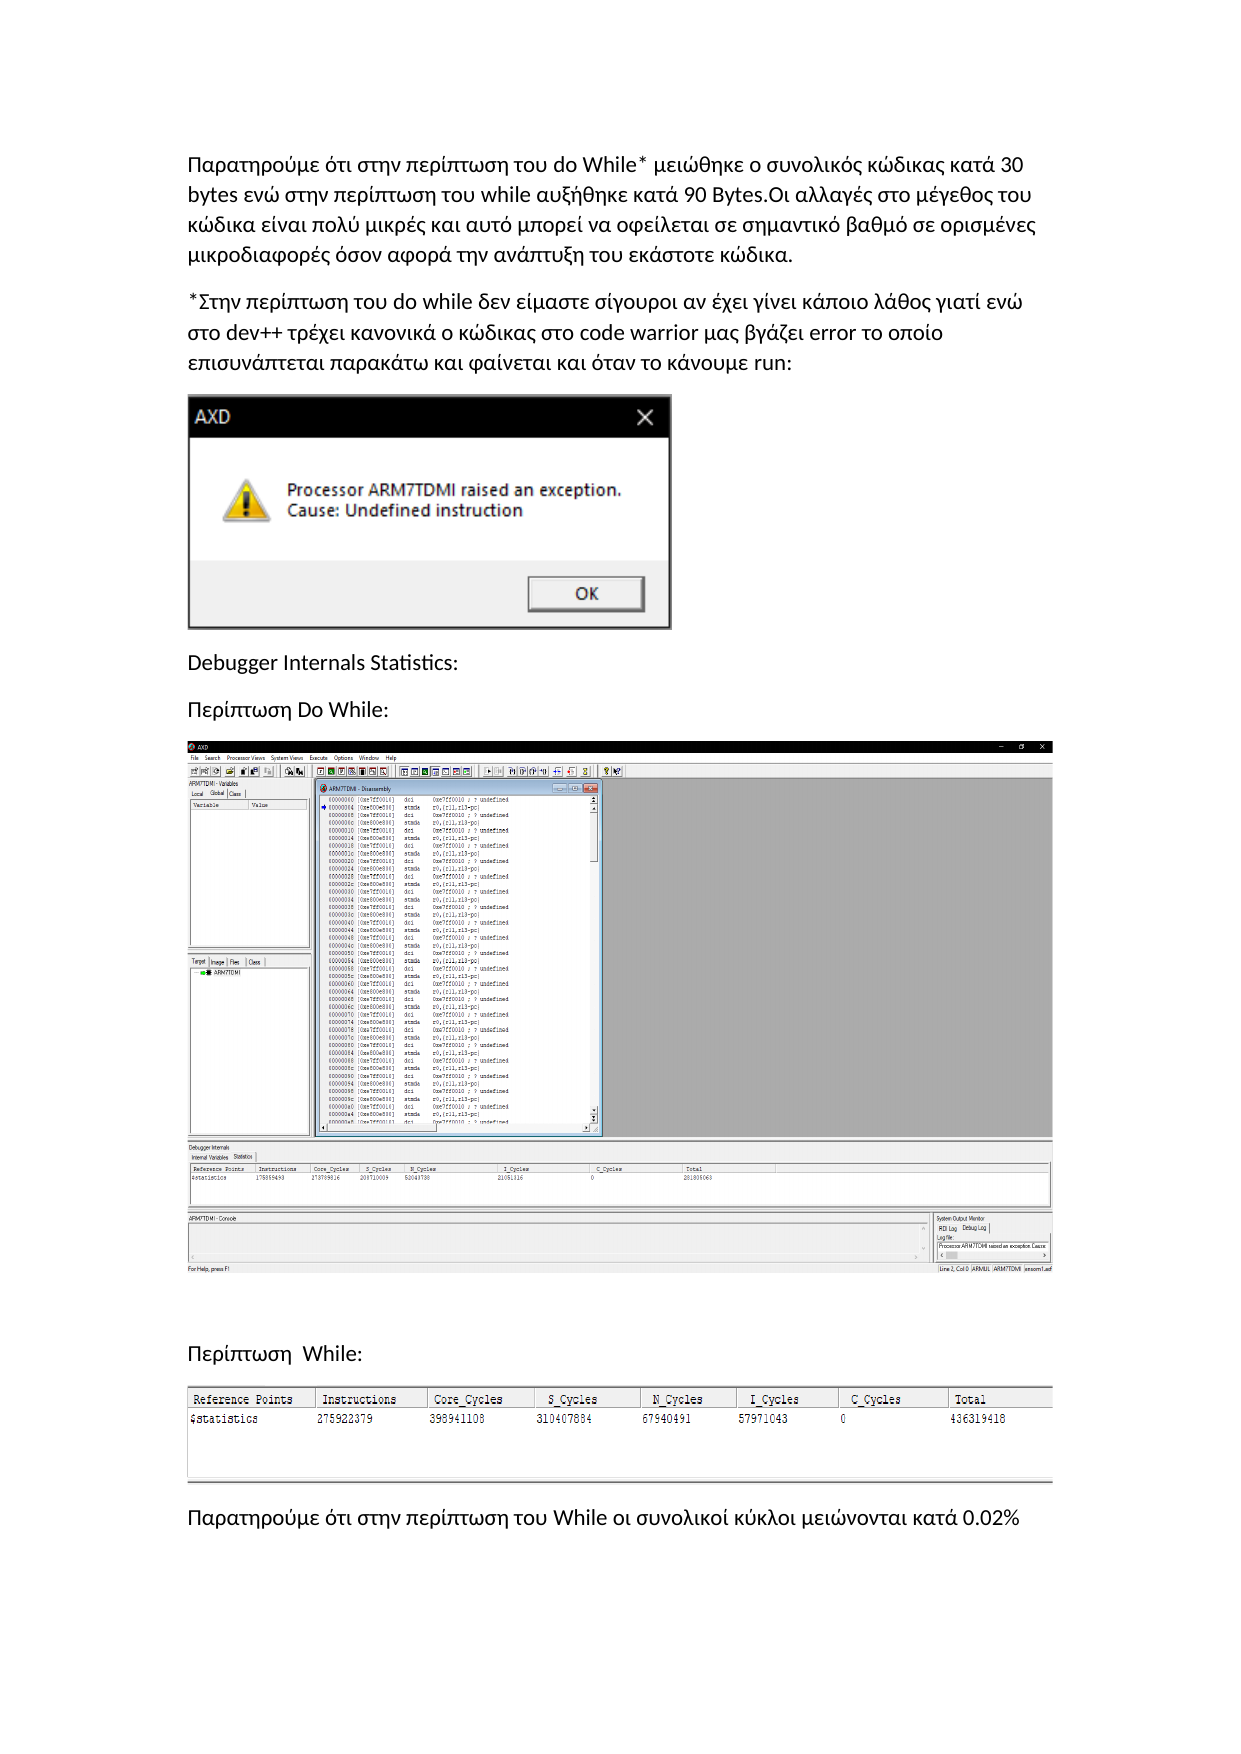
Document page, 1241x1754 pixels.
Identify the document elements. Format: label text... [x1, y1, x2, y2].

picture [187, 394, 672, 630]
picture [187, 741, 1053, 1273]
text Παρατηρούμε ότι στην περίπτωση του do While* μειώθηκε ο συνολικός κώδικας κατά 30 bytes ενώ στην περίπτωση του while αυξήθηκε κατά 90 Bytes.Οι αλλαγές στο μέγεθος του κώδικα είναι πολύ μικρές και αυτό μπορεί να οφείλεται σε σημαντικό βαθμό σε ορισμένες μικροδιαφορές όσον αφορά την ανάπτυξη του εκάστοτε κώδικα. [187, 150, 1053, 269]
text Περίπτωση Do While: [187, 695, 1053, 723]
text Παρατηρούμε ότι στην περίπτωση του While οι συνολικοί κύκλοι μειώνονται κατά 0.02% [187, 1503, 1053, 1531]
text Περίπτωση While: [187, 1339, 1053, 1367]
picture [187, 1385, 1053, 1485]
text Debugger Internals Statistics: [187, 648, 1053, 676]
text *Στην περίπτωση του do while δεν είμαστε σίγουροι αν έχει γίνει κάποιο λάθος γιατί ενώ στο dev++ τρέχει κανονικά ο κώδικας στο code warrior μας βγάζει error το οποίο επισυνάπτεται παρακάτω και φαίνεται και όταν το κάνουμε run: [187, 287, 1053, 376]
